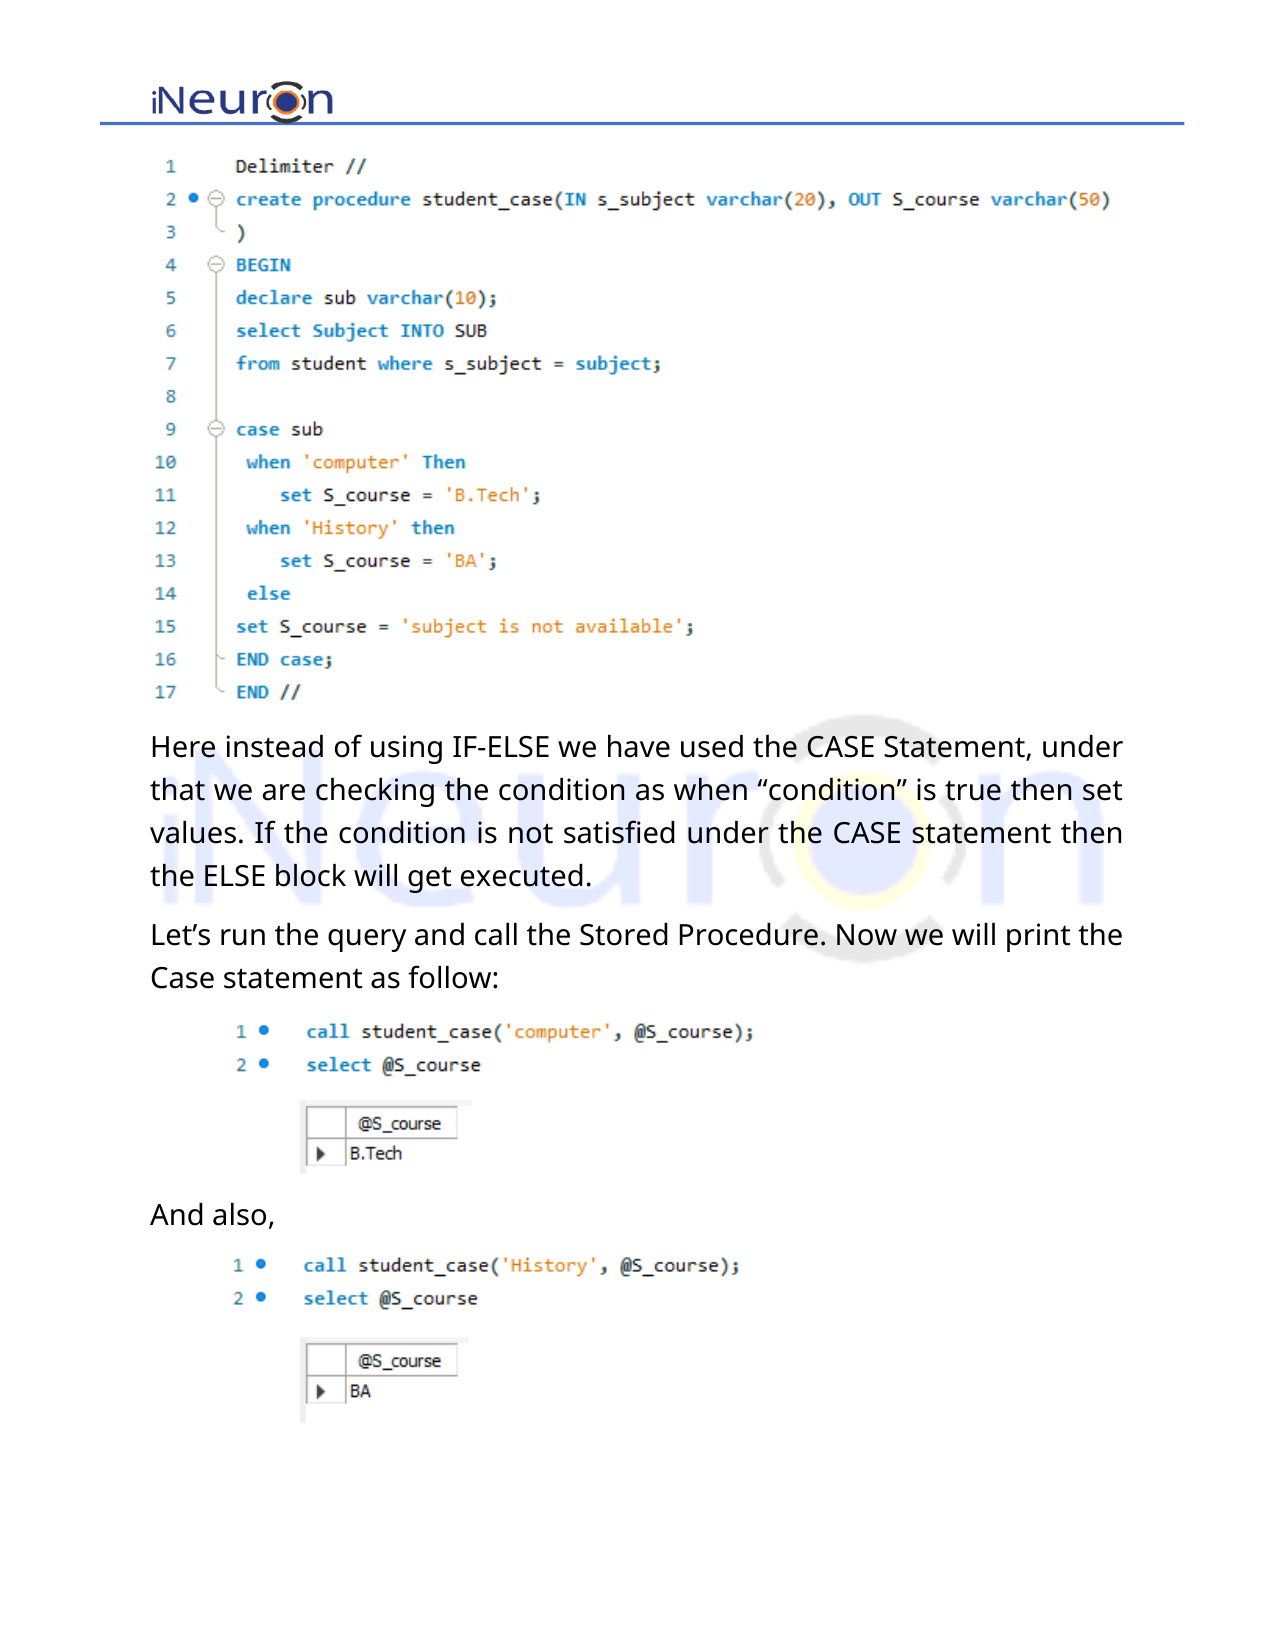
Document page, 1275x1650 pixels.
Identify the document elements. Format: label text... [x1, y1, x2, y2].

picture [225, 1016, 760, 1081]
picture [300, 1100, 472, 1174]
picture [150, 75, 335, 124]
picture [300, 1337, 469, 1423]
text And also, [150, 1194, 1125, 1233]
picture [222, 1253, 746, 1319]
text Let’s run the query and call the Stored Procedure. Now we will print the Case statement as follow: [150, 914, 1125, 997]
picture [150, 151, 1124, 708]
text Here instead of using IF-ELSE we have used the CASE Statement, under that we are checking the condition as when “condition” is true then set values. If the condition is not satisfied under the CASE statement then the ELSE block will get executed. [150, 727, 1125, 895]
